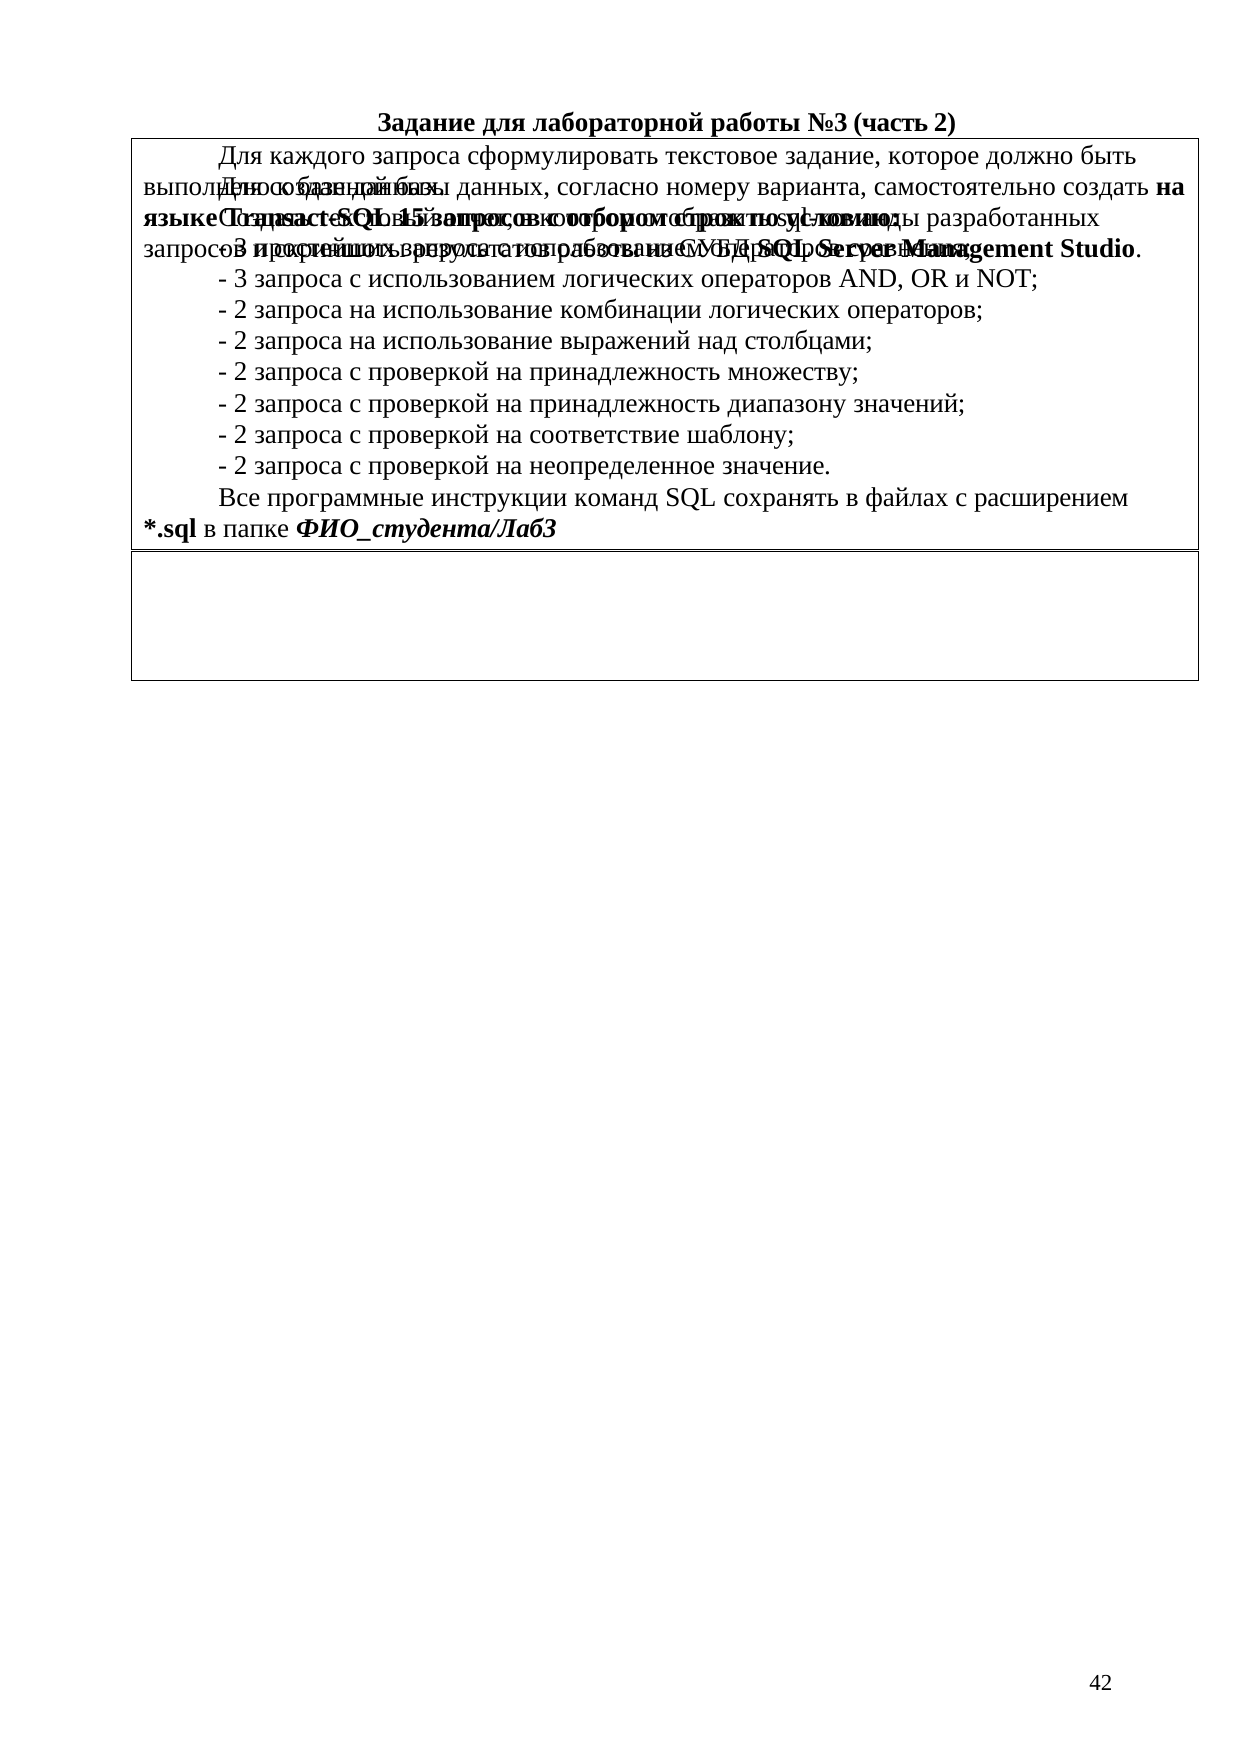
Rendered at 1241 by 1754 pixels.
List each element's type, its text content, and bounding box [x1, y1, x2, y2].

subtitle Задание для лабораторной работы №3 (часть 2) [194, 106, 1140, 137]
